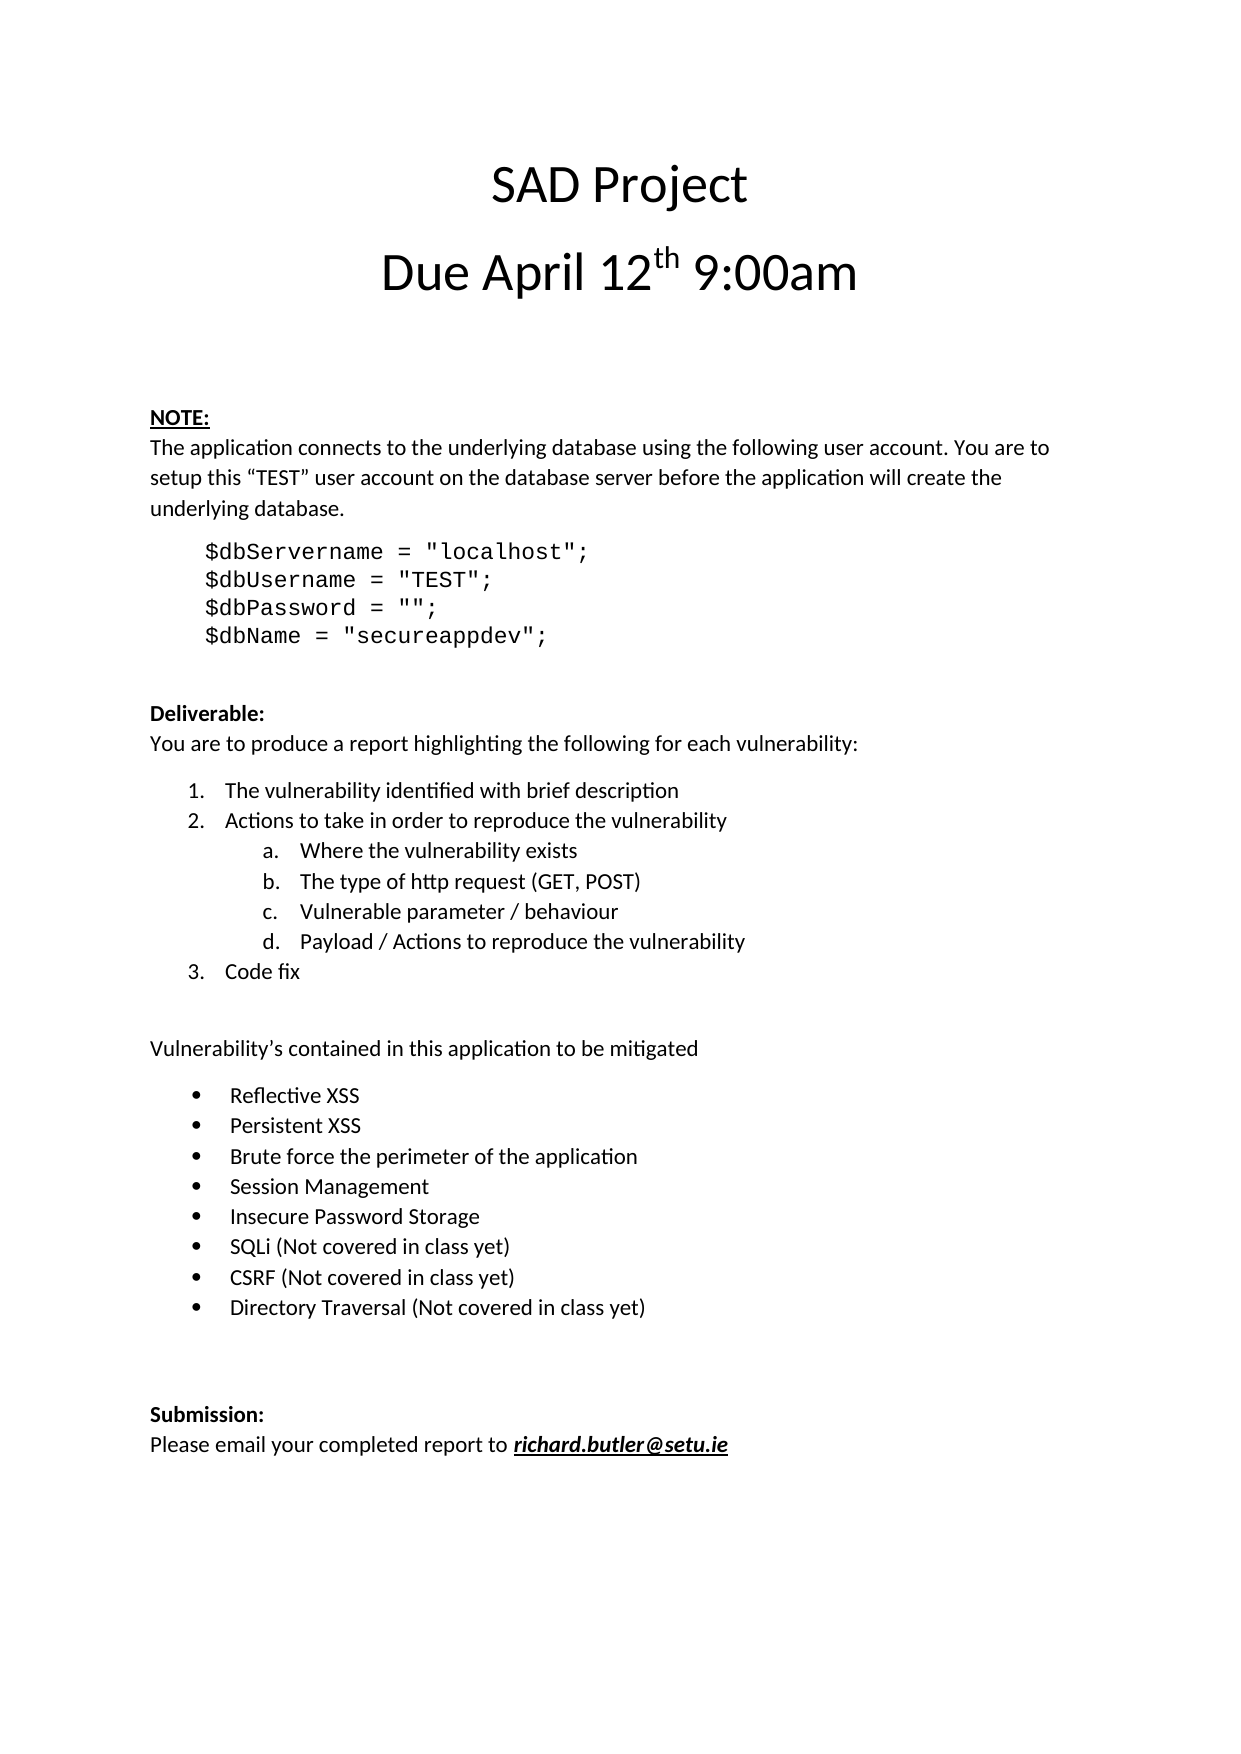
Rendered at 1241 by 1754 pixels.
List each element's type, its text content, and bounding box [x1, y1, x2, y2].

list SQLi (Not covered in class yet) [192, 1232, 1090, 1261]
list Where the vulnerability exists [262, 837, 1090, 865]
text NOTE: The application connects to the underlying database using the following user account. You are to setup this “TEST” user account on the database server before the application will create the underlying database. [150, 403, 1090, 522]
list Payload / Actions to reproduce the vulnerability [262, 927, 1090, 955]
text Due April 12th 9:00am [150, 238, 1090, 304]
text Submission: Please email your completed report to richard.butler@setu.ie [150, 1370, 1090, 1458]
text $dbServername = "localhost"; $dbUsername = "TEST"; $dbPassword = ""; $dbName = "secureappdev"; [150, 541, 1090, 650]
list Actions to take in order to reproduce the vulnerability [187, 806, 1090, 834]
text SAD Project [150, 150, 1090, 216]
list The vulnerability identified with brief description [187, 776, 1090, 804]
list Vulnerable parameter / behaviour [262, 897, 1090, 925]
list Brute force the perimeter of the application [192, 1142, 1090, 1170]
list Session Management [192, 1172, 1090, 1200]
list Directory Traversal (Not covered in class yet) [192, 1293, 1090, 1321]
text Vulnerability’s contained in this application to be mitigated [150, 1034, 1090, 1063]
list Insecure Password Storage [192, 1202, 1090, 1230]
list CSRF (Not covered in class yet) [192, 1263, 1090, 1291]
list Code fix [187, 957, 1090, 986]
text Deliverable: You are to produce a report highlighting the following for each vulnerability: [150, 669, 1090, 757]
list The type of http request (GET, POST) [262, 867, 1090, 895]
list Reflective XSS [192, 1081, 1090, 1109]
list Persistent XSS [192, 1112, 1090, 1140]
